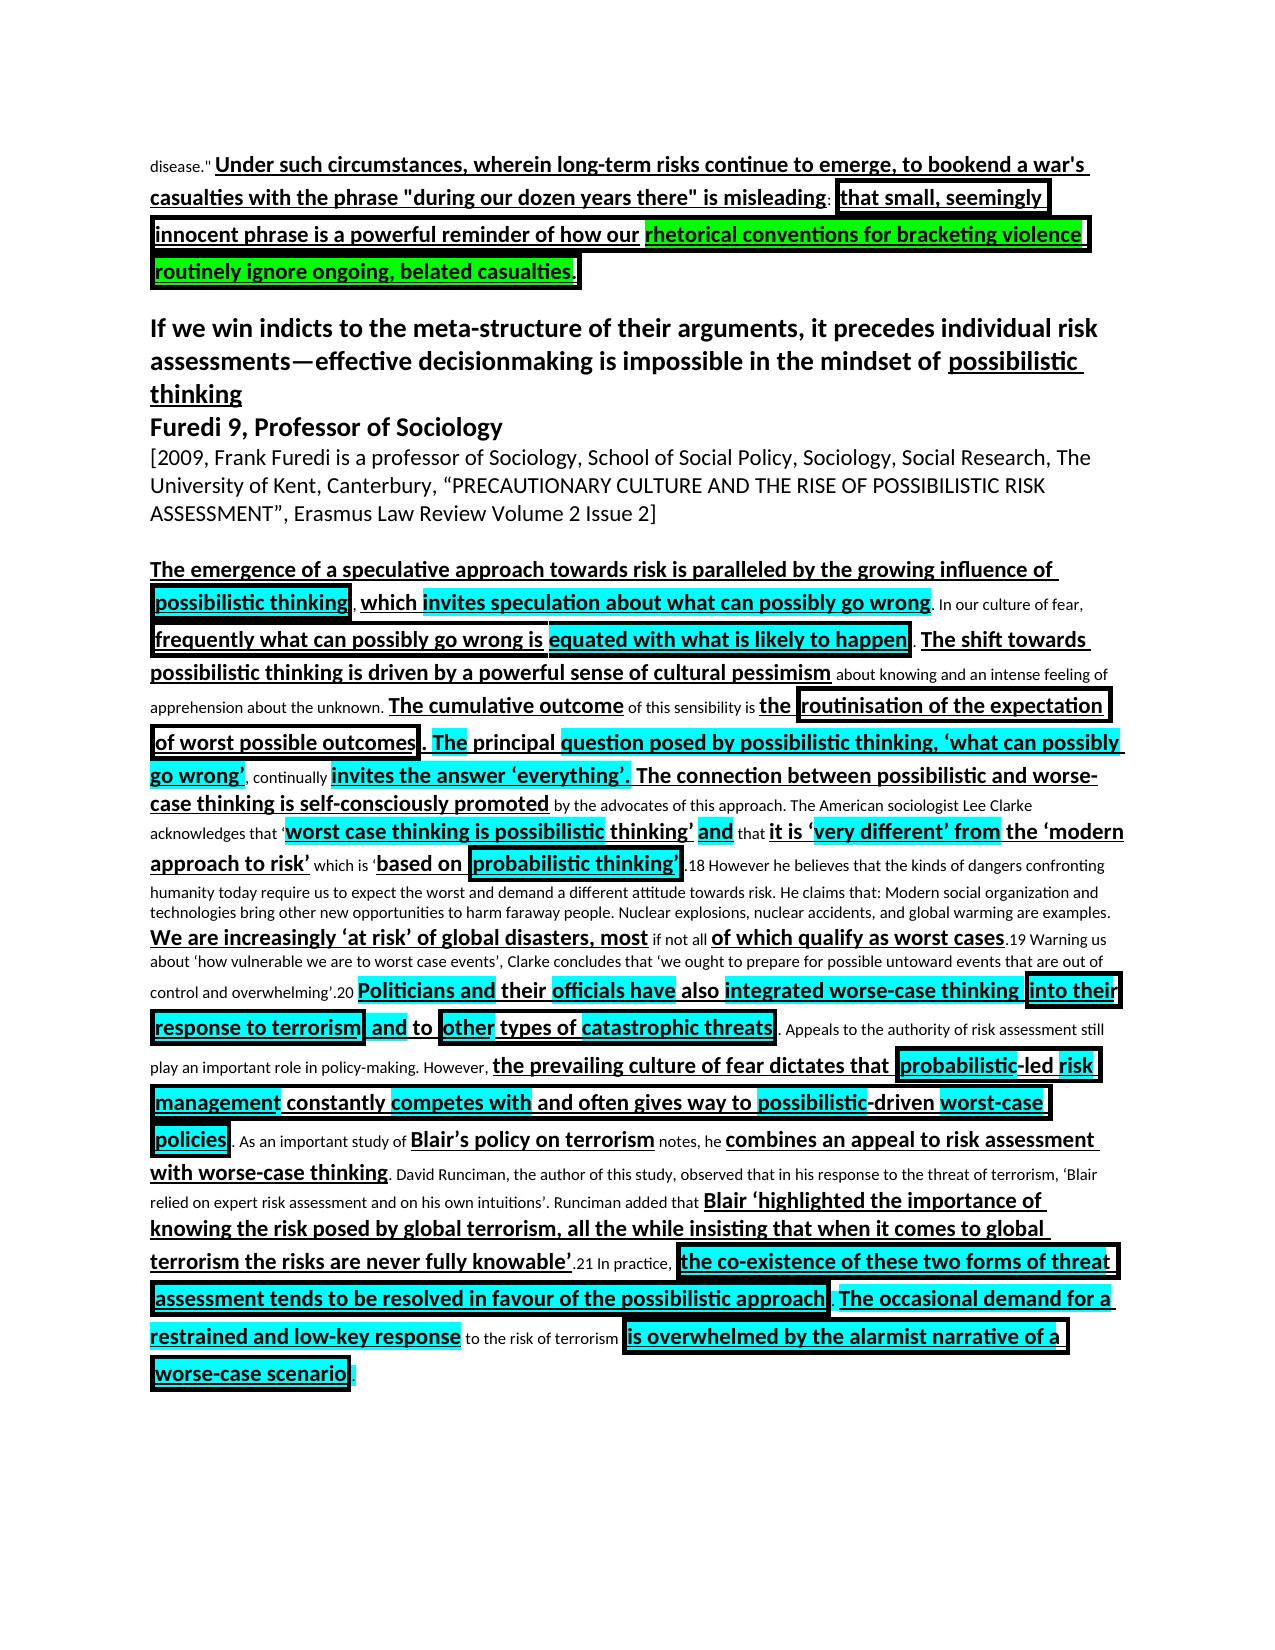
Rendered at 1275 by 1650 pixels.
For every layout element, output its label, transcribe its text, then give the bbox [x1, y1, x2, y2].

text The emergence of a speculative approach towards risk is paralleled by the growing influence of possibilistic thinking, which invites speculation about what can possibly go wrong. In our culture of fear, frequently what can possibly go wrong is equated with what is likely to happen. The shift towards possibilistic thinking is driven by a powerful sense of cultural pessimism about knowing and an intense feeling of apprehension about the unknown. The cumulative outcome of this sensibility is the routinisation of the expectation of worst possible outcomes. The principal question posed by possibilistic thinking, ‘what can possibly go wrong’, continually invites the answer ‘everything’. The connection between possibilistic and worse-case thinking is self-consciously promoted by the advocates of this approach. The American sociologist Lee Clarke acknowledges that ‘worst case thinking is possibilistic thinking’ and that it is ‘very different’ from the ‘modern approach to risk’ which is ‘based on probabilistic thinking’.18 However he believes that the kinds of dangers confronting humanity today require us to expect the worst and demand a different attitude towards risk. He claims that: Modern social organization and technologies bring other new opportunities to harm faraway people. Nuclear explosions, nuclear accidents, and global warming are examples. We are increasingly ‘at risk’ of global disasters, most if not all of which qualify as worst cases.19 Warning us about ‘how vulnerable we are to worst case events’, Clarke concludes that ‘we ought to prepare for possible untoward events that are out of control and overwhelming’.20 Politicians and their officials have also integrated worse-case thinking into their response to terrorism and to other types of catastrophic threats. Appeals to the authority of risk assessment still play an important role in policy-making. However, the prevailing culture of fear dictates that probabilistic-led risk management constantly competes with and often gives way to possibilistic-driven worst-case policies. As an important study of Blair’s policy on terrorism notes, he combines an appeal to risk assessment with worse-case thinking. David Runciman, the author of this study, observed that in his response to the threat of terrorism, ‘Blair relied on expert risk assessment and on his own intuitions’. Runciman added that Blair ‘highlighted the importance of knowing the risk posed by global terrorism, all the while insisting that when it comes to global terrorism the risks are never fully knowable’.21 In practice, the co-existence of these two forms of threat assessment tends to be resolved in favour of the possibilistic approach. The occasional demand for a restrained and low-key response to the risk of terrorism is overwhelmed by the alarmist narrative of a worse-case scenario. [150, 754, 1125, 1392]
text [150, 150, 1125, 290]
text [2009, Frank Furedi is a professor of Sociology, School of Social Policy, Sociology, Social Research, The University of Kent, Canterbury, “PRECAUTIONARY CULTURE AND THE RISE OF POSSIBILISTIC RISK ASSESSMENT”, Erasmus Law Review Volume 2 Issue 2] [150, 443, 1125, 527]
text Furedi 9, Professor of Sociology [150, 410, 1125, 443]
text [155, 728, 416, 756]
text The emergence of a speculative approach towards risk is paralleled by the growing influence of possibilistic thinking, which invites speculation about what can possibly go wrong. In our culture of fear, frequently what can possibly go wrong is equated with what is likely to happen. The shift towards possibilistic thinking is driven by a powerful sense of cultural pessimism about knowing and an intense feeling of apprehension about the unknown. The cumulative outcome of this sensibility is the routinisation of the expectation of worst possible outcomes. The principal question posed by possibilistic thinking, ‘what can possibly go wrong’, continually invites the answer ‘everything’. The connection between possibilistic and worse-case thinking is self-consciously promoted by the advocates of this approach. The American sociologist Lee Clarke acknowledges that ‘worst case thinking is possibilistic thinking’ and that it is ‘very different’ from the ‘modern approach to risk’ which is ‘based on probabilistic thinking’.18 However he believes that the kinds of dangers confronting humanity today require us to expect the worst and demand a different attitude towards risk. He claims that: Modern social organization and technologies bring other new opportunities to harm faraway people. Nuclear explosions, nuclear accidents, and global warming are examples. We are increasingly ‘at risk’ of global disasters, most if not all of which qualify as worst cases.19 Warning us about ‘how vulnerable we are to worst case events’, Clarke concludes that ‘we ought to prepare for possible untoward events that are out of control and overwhelming’.20 Politicians and their officials have also integrated worse-case thinking into their response to terrorism and to other types of catastrophic threats. Appeals to the authority of risk assessment still play an important role in policy-making. However, the prevailing culture of fear dictates that probabilistic-led risk management constantly competes with and often gives way to possibilistic-driven worst-case policies. As an important study of Blair’s policy on terrorism notes, he combines an appeal to risk assessment with worse-case thinking. David Runciman, the author of this study, observed that in his response to the threat of terrorism, ‘Blair relied on expert risk assessment and on his own intuitions’. Runciman added that Blair ‘highlighted the importance of knowing the risk posed by global terrorism, all the while insisting that when it comes to global terrorism the risks are never fully knowable’.21 In practice, the co-existence of these two forms of threat assessment tends to be resolved in favour of the possibilistic approach. The occasional demand for a restrained and low-key response to the risk of terrorism is overwhelmed by the alarmist narrative of a worse-case scenario. [150, 555, 1125, 752]
subtitle If we win indicts to the meta-structure of their arguments, it precedes individual risk assessments—effective decisionmaking is impossible in the mindset of possibilistic thinking [150, 311, 1125, 410]
